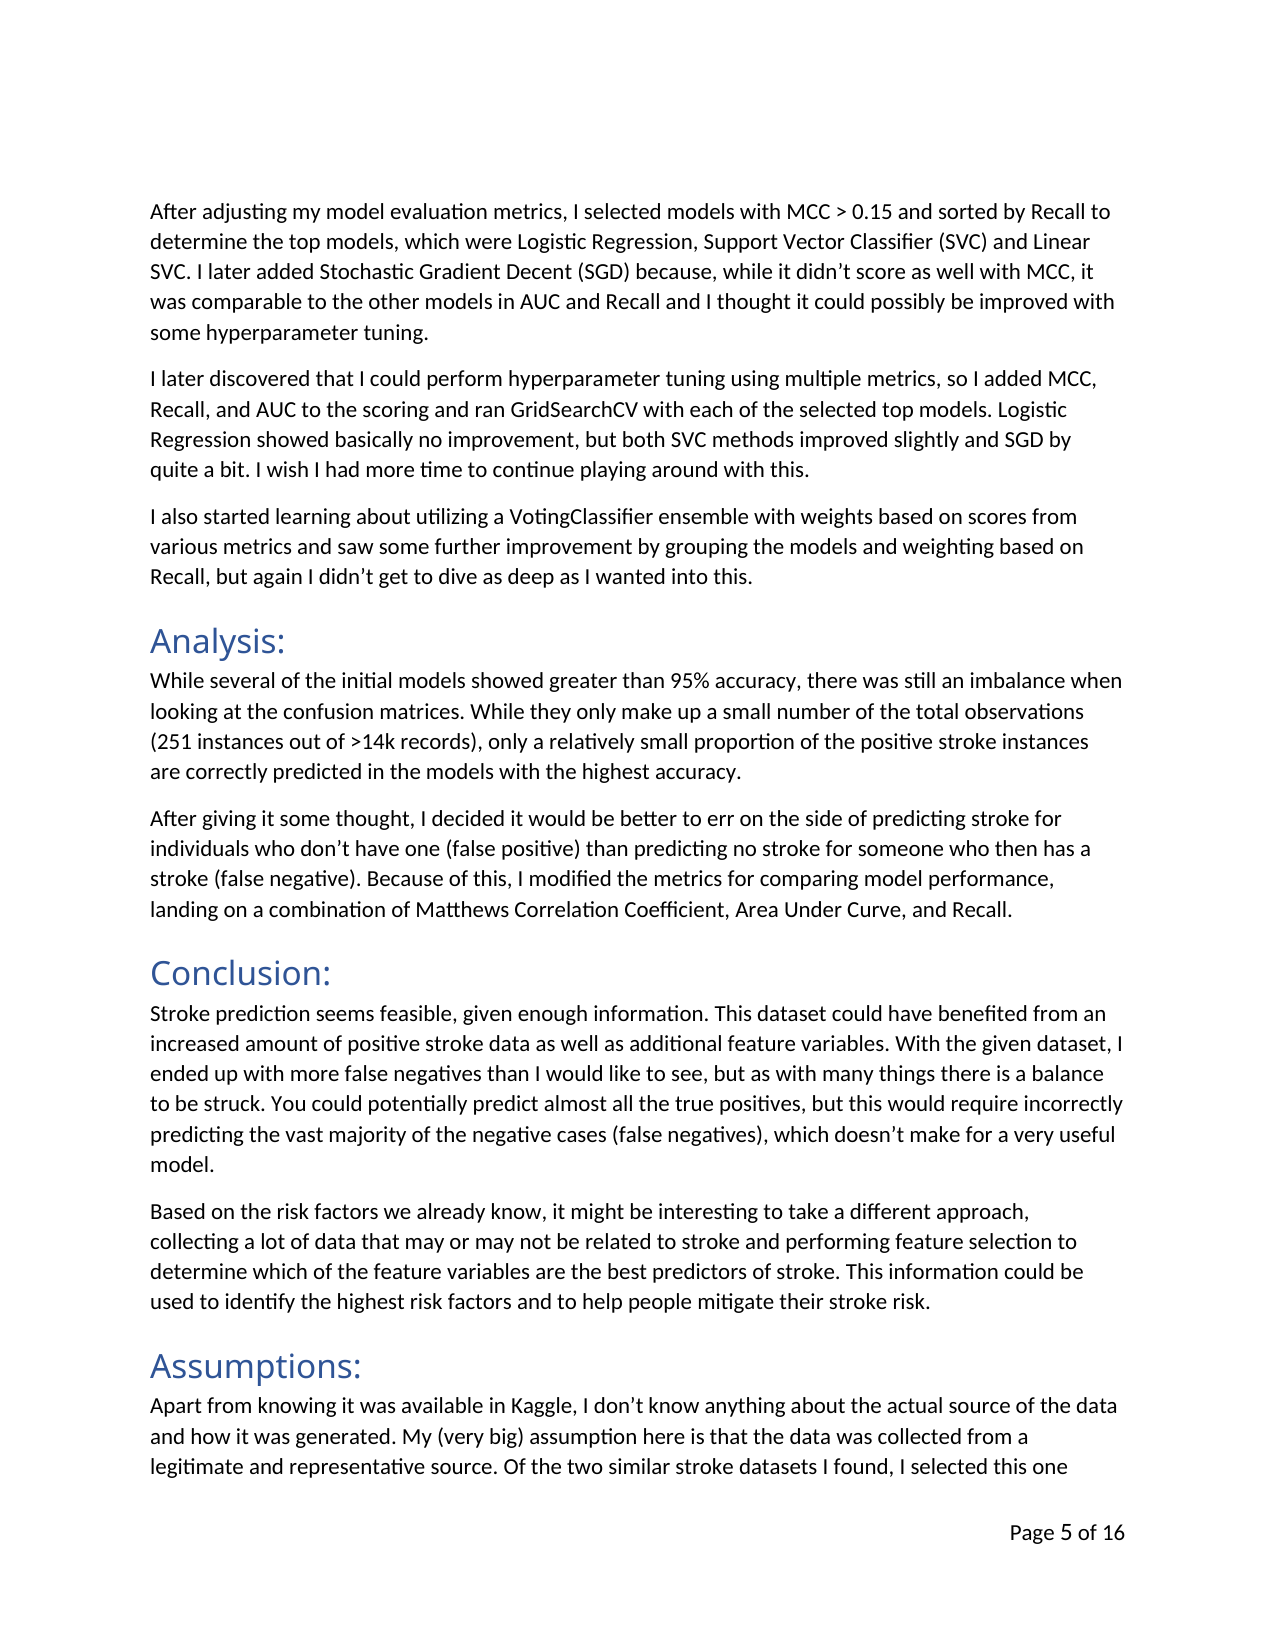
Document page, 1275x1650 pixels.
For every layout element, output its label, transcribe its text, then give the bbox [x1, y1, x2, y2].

text After giving it some thought, I decided it would be better to err on the side of predicting stroke for individuals who don’t have one (false positive) than predicting no stroke for someone who then has a stroke (false negative). Because of this, I modified the metrics for comparing model performance, landing on a combination of Matthews Correlation Coefficient, Area Under Curve, and Recall. [150, 804, 1125, 923]
text I later discovered that I could perform hyperparameter tuning using multiple metrics, so I added MCC, Recall, and AUC to the scoring and ran GridSearchCV with each of the selected top models. Logistic Regression showed basically no improvement, but both SVC methods improved slightly and SGD by quite a bit. I wish I had more time to continue playing around with this. [150, 364, 1125, 483]
subtitle Analysis: [150, 618, 1125, 663]
text Based on the risk factors we already know, it might be interesting to take a different approach, collecting a lot of data that may or may not be related to stroke and performing feature selection to determine which of the feature variables are the best predictors of stroke. This information could be used to identify the highest risk factors and to help people mitigate their stroke risk. [150, 1197, 1125, 1316]
subtitle Conclusion: [150, 950, 1125, 995]
text I also started learning about utilizing a VotingClassifier ensemble with weights based on scores from various metrics and saw some further improvement by grouping the models and weighting based on Recall, but again I didn’t get to dive as deep as I wanted into this. [150, 502, 1125, 591]
subtitle Assumptions: [150, 1343, 1125, 1388]
text Stroke prediction seems feasible, given enough information. This dataset could have benefited from an increased amount of positive stroke data as well as additional feature variables. With the given dataset, I ended up with more false negatives than I would like to see, but as with many things there is a balance to be struck. You could potentially predict almost all the true positives, but this would require incorrectly predicting the vast majority of the negative cases (false negatives), which doesn’t make for a very useful model. [150, 999, 1125, 1178]
text While several of the initial models showed greater than 95% accuracy, there was still an imbalance when looking at the confusion matrices. While they only make up a small number of the total observations (251 instances out of >14k records), only a relatively small proportion of the positive stroke instances are correctly predicted in the models with the highest accuracy. [150, 667, 1125, 785]
text After adjusting my model evaluation metrics, I selected models with MCC > 0.15 and sorted by Recall to determine the top models, which were Logistic Regression, Support Vector Classifier (SVC) and Linear SVC. I later added Stochastic Gradient Decent (SGD) because, while it didn’t score as well with MCC, it was comparable to the other models in AUC and Recall and I thought it could possibly be improved with some hyperparameter tuning. [150, 197, 1125, 346]
